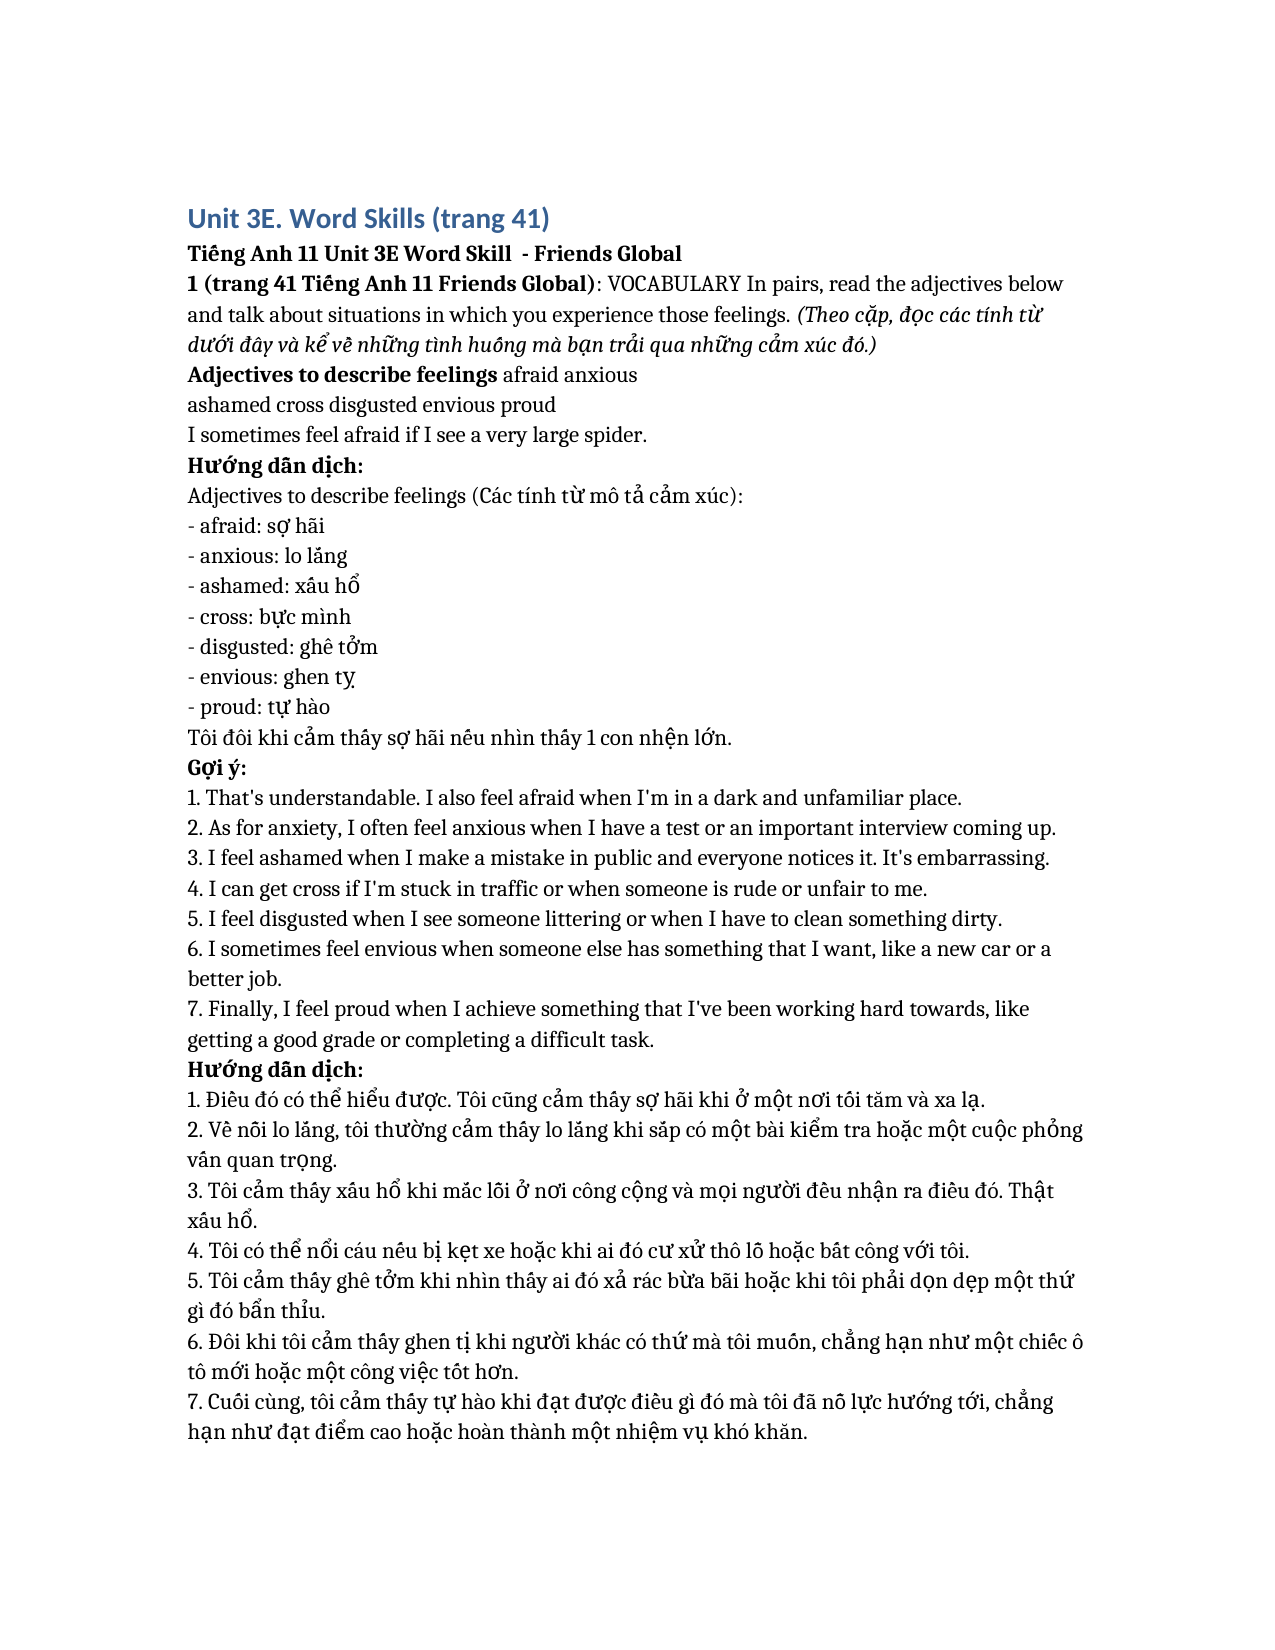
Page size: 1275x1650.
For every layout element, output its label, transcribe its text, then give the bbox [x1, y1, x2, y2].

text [187, 241, 1087, 1476]
subtitle Unit 3E. Word Skills (trang 41) [187, 200, 1087, 236]
